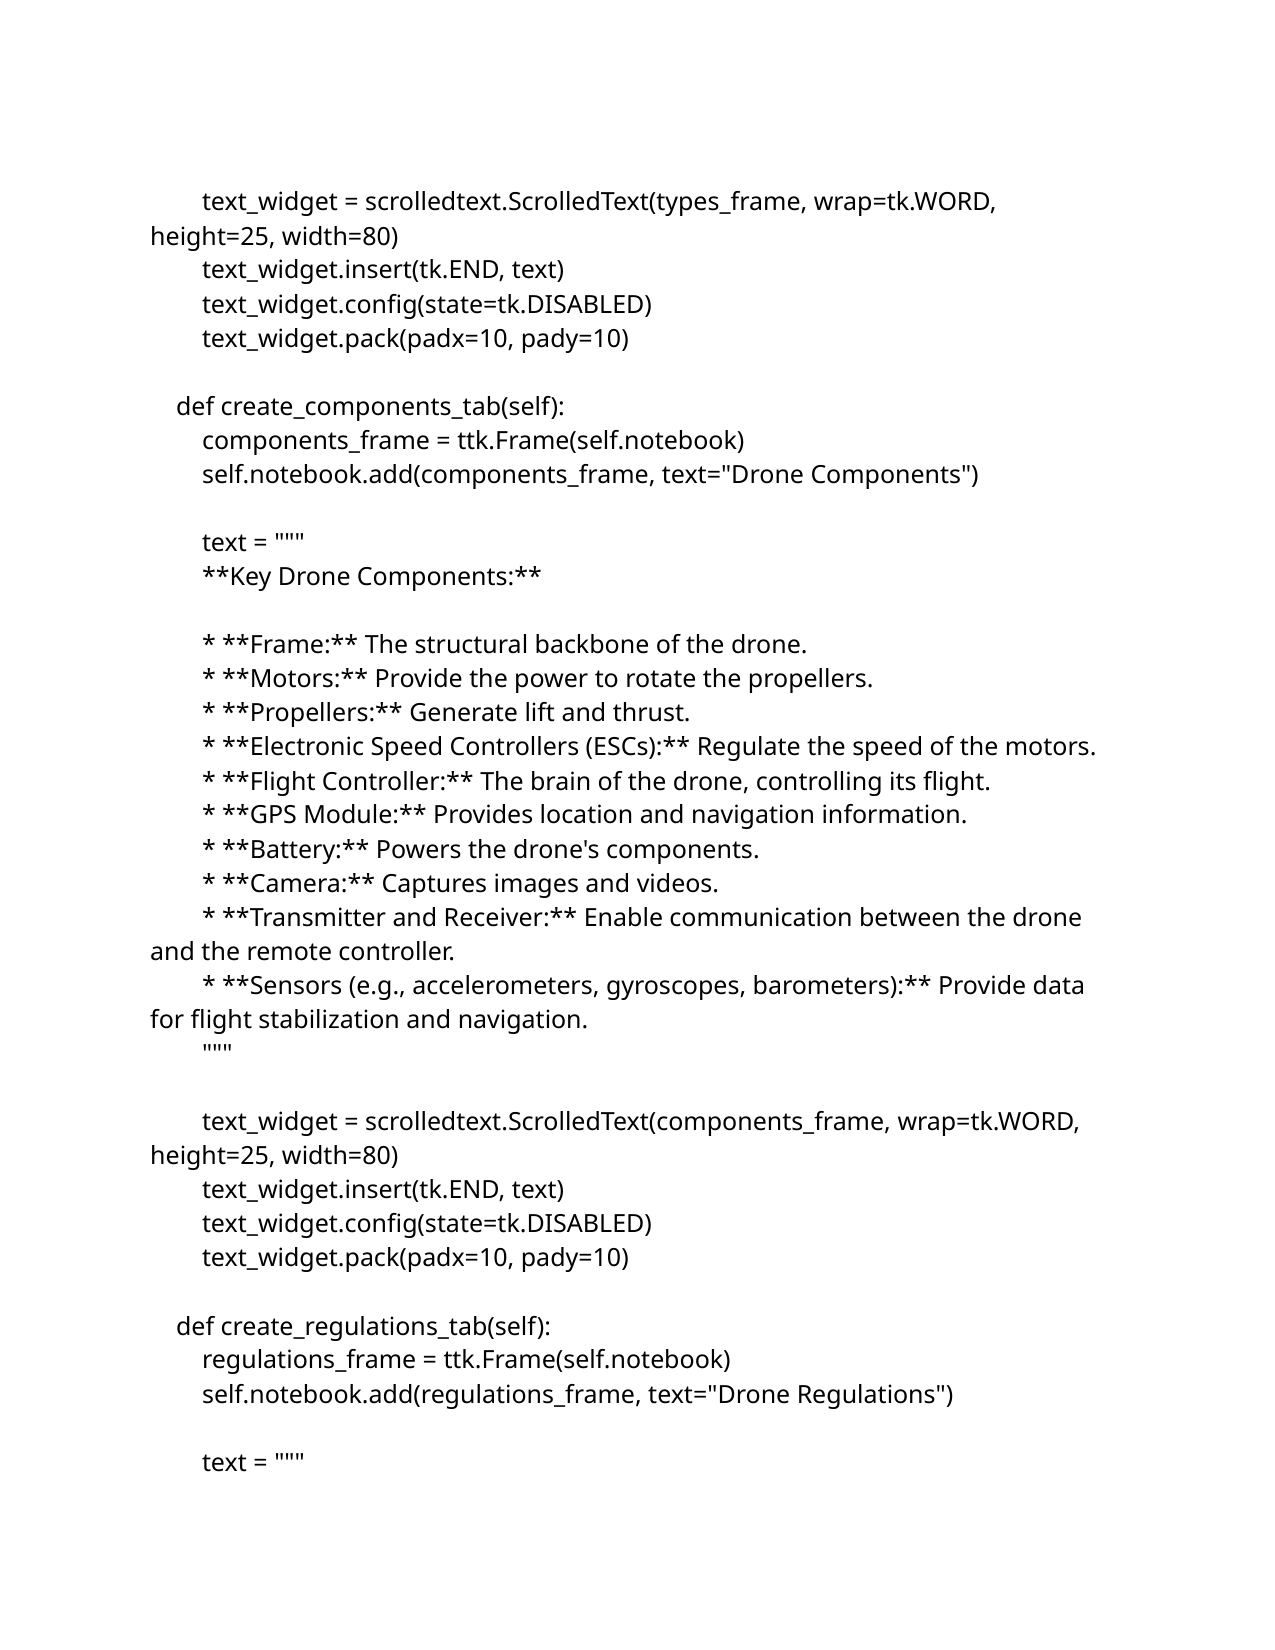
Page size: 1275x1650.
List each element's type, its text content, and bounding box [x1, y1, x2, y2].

text * **GPS Module:** Provides location and navigation information. [150, 797, 1125, 831]
text text_widget.config(state=tk.DISABLED) [150, 286, 1125, 320]
text * **Electronic Speed Controllers (ESCs):** Regulate the speed of the motors. [150, 729, 1125, 763]
text text_widget.insert(tk.END, text) [150, 252, 1125, 286]
text text = """ [150, 525, 1125, 559]
text regulations_frame = ttk.Frame(self.notebook) [150, 1342, 1125, 1376]
text * **Sensors (e.g., accelerometers, gyroscopes, barometers):** Provide data for flight stabilization and navigation. [150, 967, 1125, 1036]
text text_widget.config(state=tk.DISABLED) [150, 1206, 1125, 1240]
text components_frame = ttk.Frame(self.notebook) [150, 422, 1125, 457]
text * **Frame:** The structural backbone of the drone. [150, 627, 1125, 661]
text * **Camera:** Captures images and videos. [150, 865, 1125, 899]
text text = """ [150, 1444, 1125, 1478]
text text_widget = scrolledtext.ScrolledText(components_frame, wrap=tk.WORD, height=25, width=80) [150, 1104, 1125, 1172]
text **Key Drone Components:** [150, 559, 1125, 593]
text self.notebook.add(components_frame, text="Drone Components") [150, 457, 1125, 491]
text * **Motors:** Provide the power to rotate the propellers. [150, 661, 1125, 695]
text self.notebook.add(regulations_frame, text="Drone Regulations") [150, 1376, 1125, 1410]
text """ [150, 1036, 1125, 1070]
text def create_regulations_tab(self): [150, 1308, 1125, 1342]
text text_widget.pack(padx=10, pady=10) [150, 1240, 1125, 1274]
text text_widget.pack(padx=10, pady=10) [150, 320, 1125, 354]
text * **Propellers:** Generate lift and thrust. [150, 695, 1125, 729]
text * **Battery:** Powers the drone's components. [150, 831, 1125, 865]
text * **Transmitter and Receiver:** Enable communication between the drone and the remote controller. [150, 899, 1125, 967]
text text_widget = scrolledtext.ScrolledText(types_frame, wrap=tk.WORD, height=25, width=80) [150, 184, 1125, 252]
text * **Flight Controller:** The brain of the drone, controlling its flight. [150, 763, 1125, 797]
text text_widget.insert(tk.END, text) [150, 1172, 1125, 1206]
text def create_components_tab(self): [150, 388, 1125, 422]
